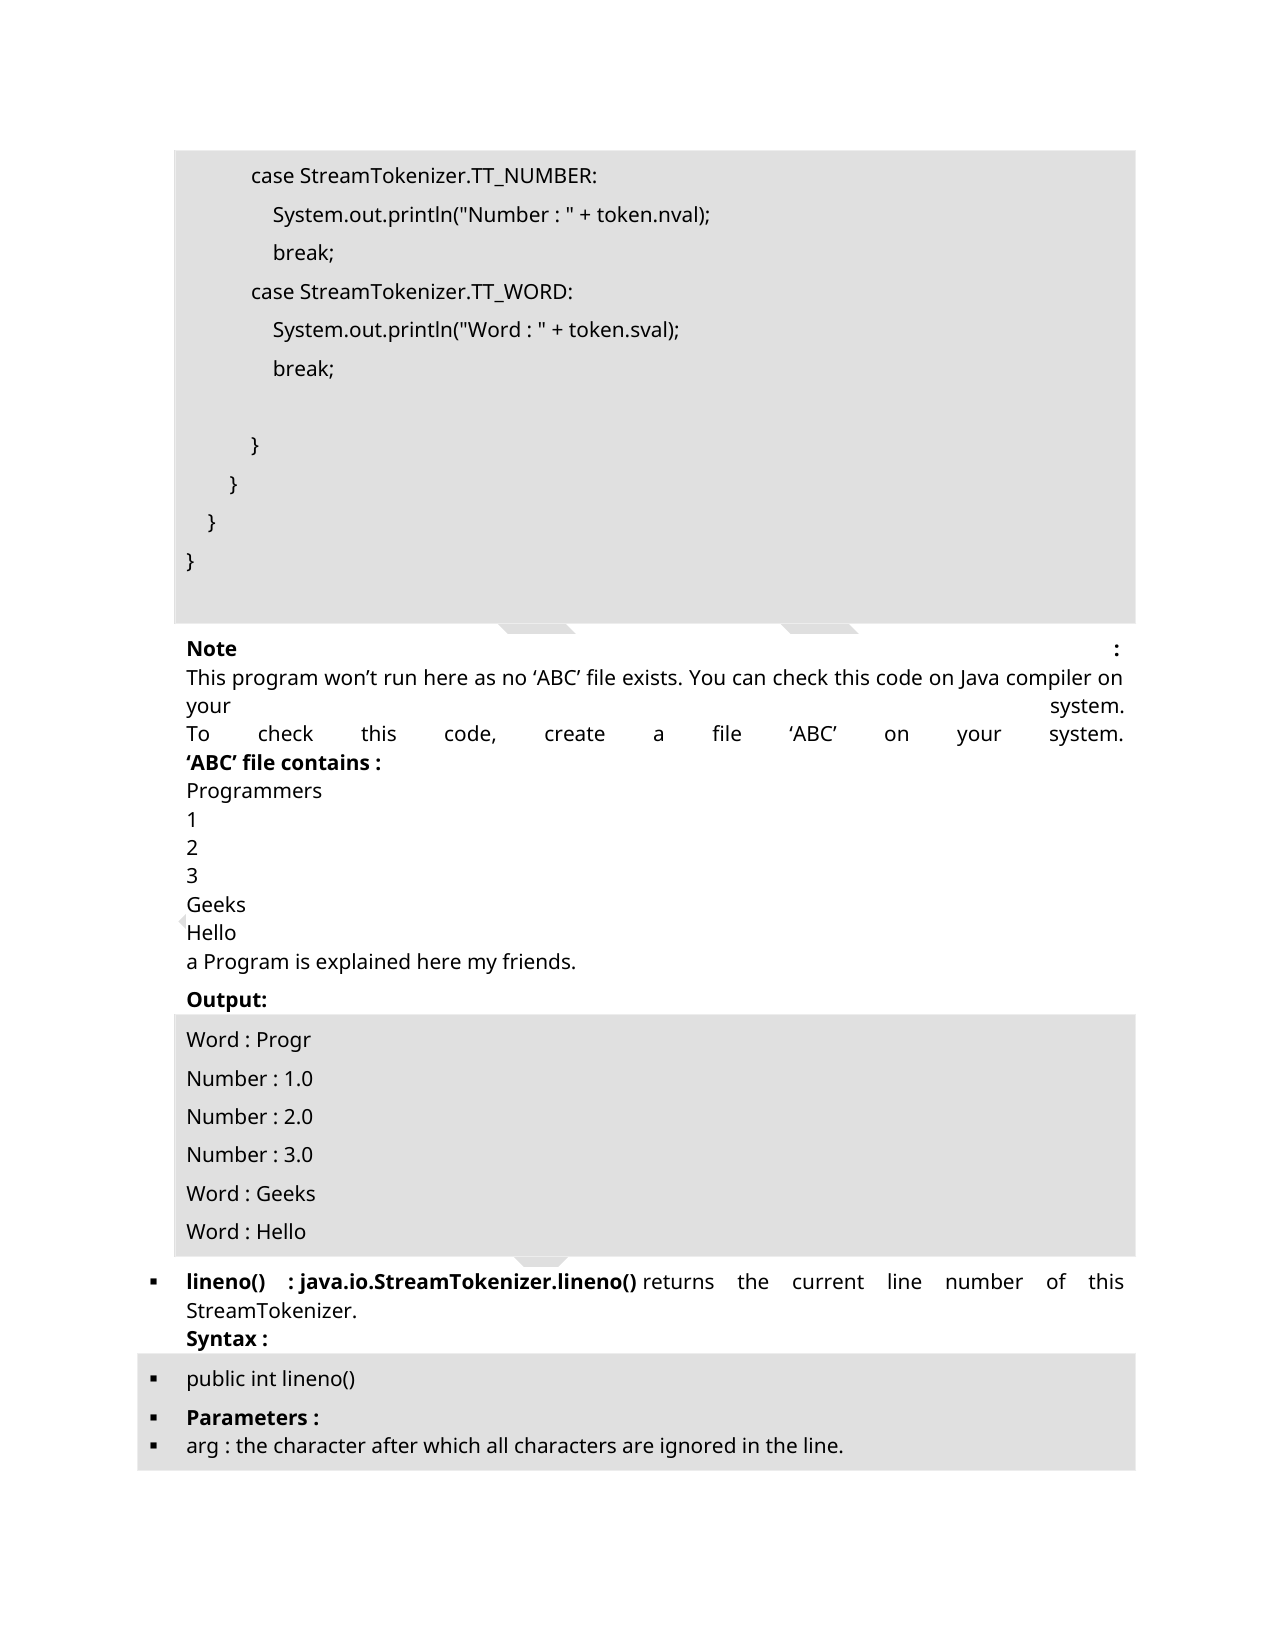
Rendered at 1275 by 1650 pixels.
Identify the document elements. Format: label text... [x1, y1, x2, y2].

text Number : 1.0 [176, 1052, 1135, 1091]
list Parameters : [138, 1391, 1135, 1419]
text Output: [186, 985, 1125, 1014]
list public int lineno() [138, 1354, 1135, 1391]
text case StreamTokenizer.TT_WORD: [176, 265, 1135, 304]
text } [176, 419, 1135, 457]
text Note : This program won’t run here as no ‘ABC’ file exists. You can check this code on Java compiler on your system. To check this code, create a file ‘ABC’ on your system. ‘ABC’ file contains : [186, 634, 1125, 776]
text Programmers 1 2 3 Geeks Hello a Program is explained here my friends. [186, 776, 1125, 975]
text Word : Hello [176, 1206, 1135, 1256]
text } [176, 496, 1135, 534]
text System.out.println("Word : " + token.sval); [176, 304, 1135, 342]
text Word : Progr [176, 1015, 1135, 1052]
text break; [176, 227, 1135, 265]
text } [176, 457, 1135, 496]
text System.out.println("Number : " + token.nval); [176, 188, 1135, 227]
text } [176, 534, 1135, 573]
text case StreamTokenizer.TT_NUMBER: [176, 151, 1135, 188]
text Word : Geeks [176, 1168, 1135, 1206]
list arg : the character after which all characters are ignored in the line. [138, 1419, 1135, 1470]
text Number : 2.0 [176, 1091, 1135, 1129]
list lineno() : java.io.StreamTokenizer.lineno() returns the current line number of this StreamTokenizer. Syntax : [148, 1267, 1125, 1353]
text break; [176, 342, 1135, 381]
text Number : 3.0 [176, 1129, 1135, 1168]
